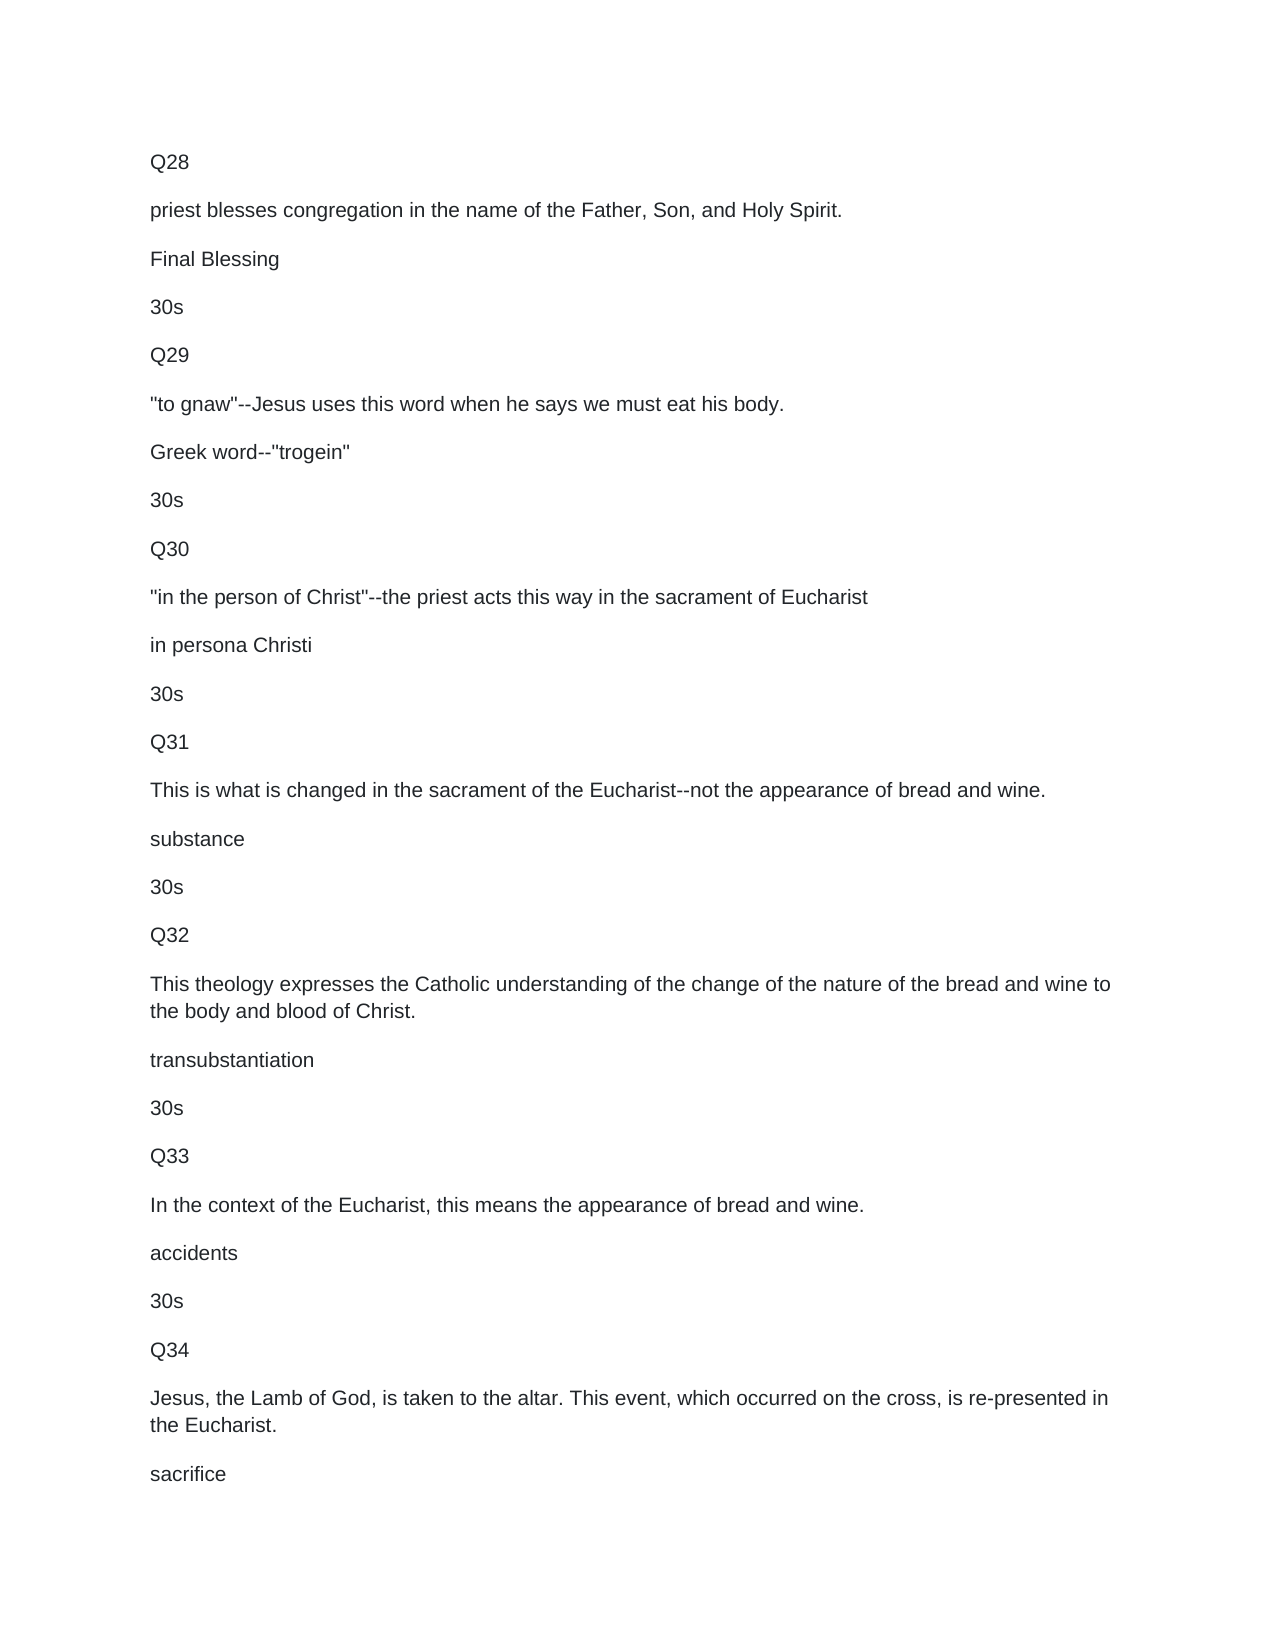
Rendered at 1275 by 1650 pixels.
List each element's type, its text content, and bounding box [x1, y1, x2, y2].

text transubstantiation [150, 1047, 1125, 1071]
text 30s [150, 875, 1125, 899]
text In the context of the Eucharist, this means the appearance of bread and wine. [150, 1192, 1125, 1216]
text Jesus, the Lamb of God, is taken to the altar. This event, which occurred on the cross, is re-presented in the Eucharist. [150, 1386, 1125, 1437]
text 30s [150, 682, 1125, 706]
text 30s [150, 1289, 1125, 1313]
text Greek word--"trogein" [150, 440, 1125, 464]
text substance [150, 827, 1125, 851]
text Q29 [150, 343, 1125, 367]
text 30s [150, 1096, 1125, 1120]
text Q32 [150, 923, 1125, 947]
text "to gnaw"--Jesus uses this word when he says we must eat his body. [150, 392, 1125, 416]
text Q33 [150, 1144, 1125, 1168]
text Q28 [150, 150, 1125, 174]
text "in the person of Christ"--the priest acts this way in the sacrament of Eucharist [150, 585, 1125, 609]
text priest blesses congregation in the name of the Father, Son, and Holy Spirit. [150, 198, 1125, 222]
text 30s [150, 295, 1125, 319]
text Final Blessing [150, 247, 1125, 271]
text in persona Christi [150, 633, 1125, 657]
text This is what is changed in the sacrament of the Eucharist--not the appearance of bread and wine. [150, 778, 1125, 802]
text Q34 [150, 1337, 1125, 1361]
text Q30 [150, 537, 1125, 561]
text sacrifice [150, 1462, 1125, 1486]
text accidents [150, 1241, 1125, 1265]
text This theology expresses the Catholic understanding of the change of the nature of the bread and wine to the body and blood of Christ. [150, 972, 1125, 1023]
text Q31 [150, 730, 1125, 754]
text 30s [150, 488, 1125, 512]
